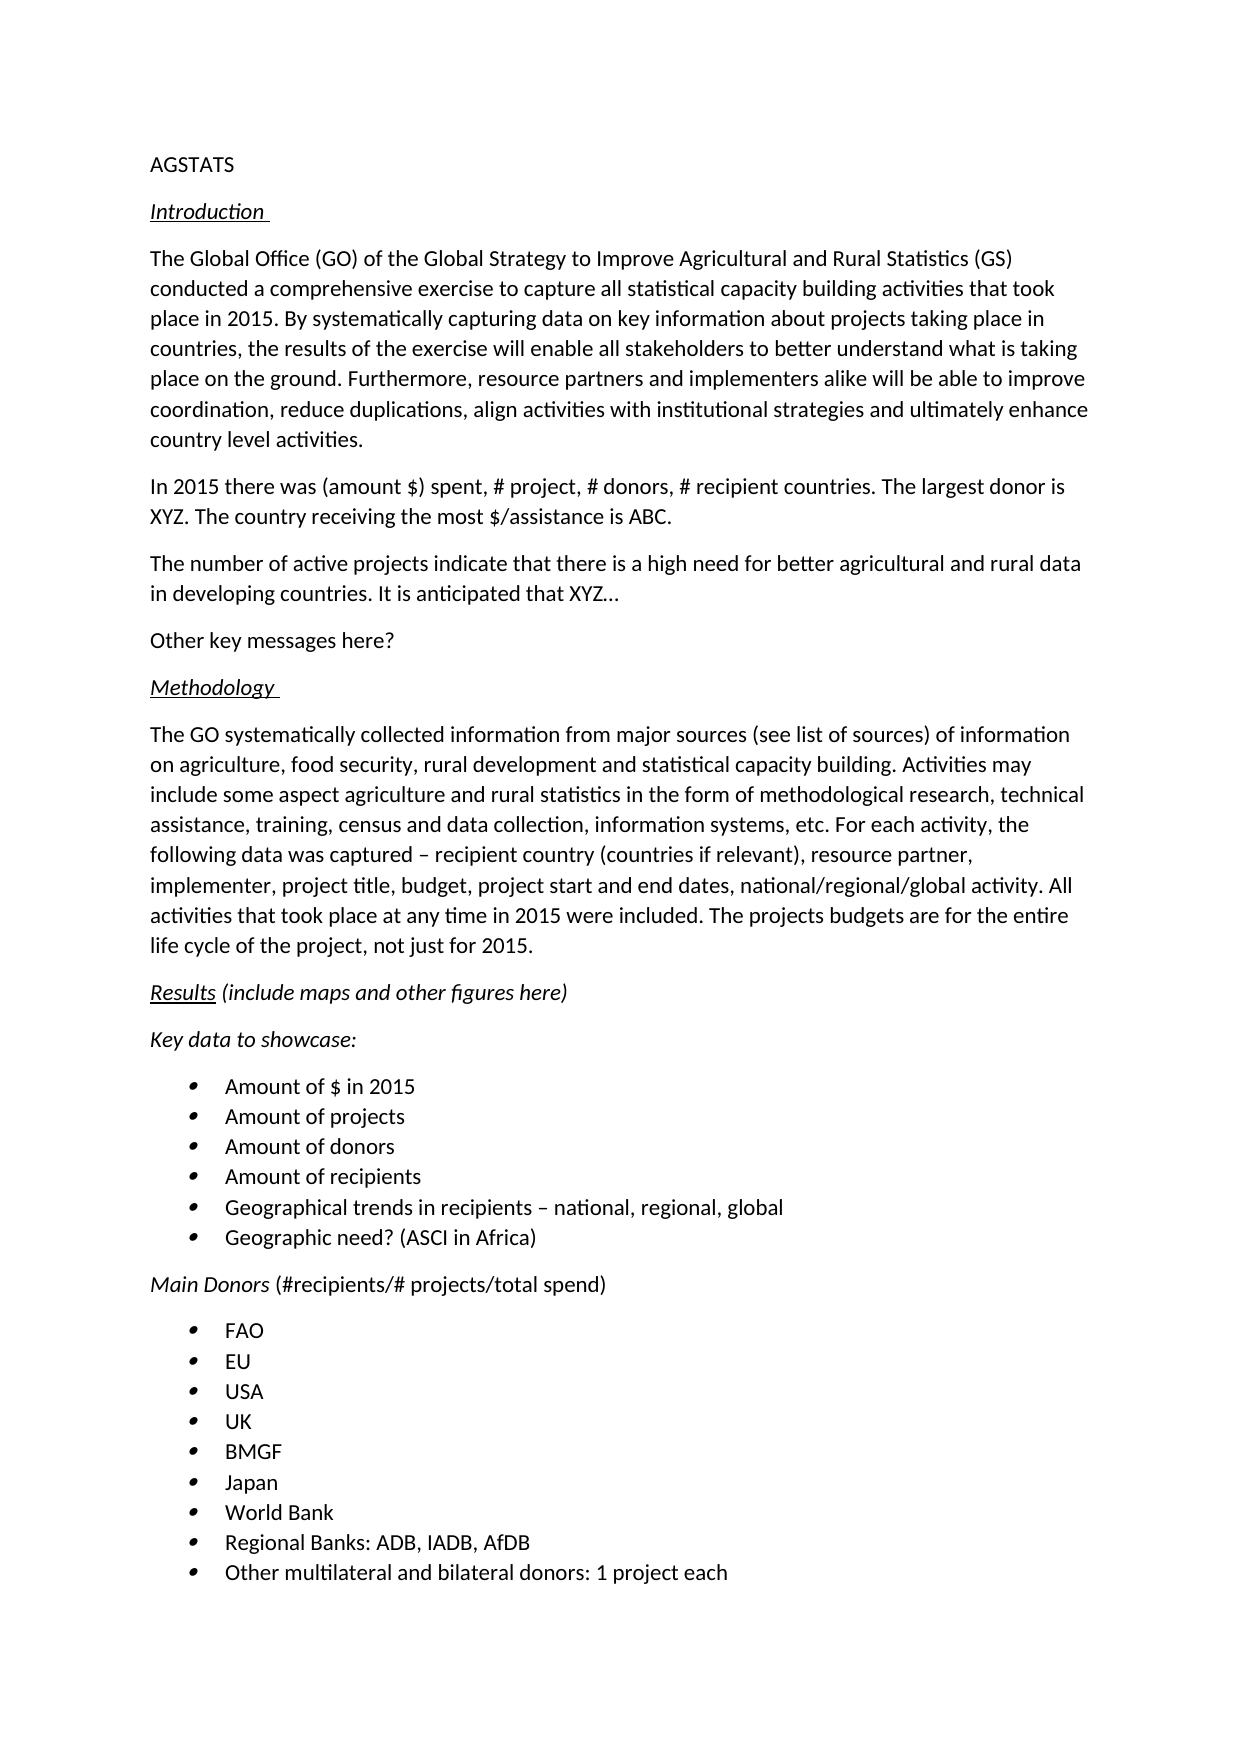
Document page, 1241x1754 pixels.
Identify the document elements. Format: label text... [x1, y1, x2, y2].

list Amount of recipients [187, 1162, 1090, 1191]
text Results (include maps and other figures here) [150, 978, 1090, 1006]
list Amount of $ in 2015 [187, 1072, 1090, 1100]
list Other multilateral and bilateral donors: 1 project each [187, 1558, 1090, 1586]
text The number of active projects indicate that there is a high need for better agricultural and rural data in developing countries. It is anticipated that XYZ… [150, 549, 1090, 607]
text Introduction [150, 197, 1090, 225]
list UK [187, 1407, 1090, 1435]
list BMGF [187, 1437, 1090, 1466]
text Key data to showcase: [150, 1025, 1090, 1053]
text AGSTATS [150, 150, 1090, 178]
list Japan [187, 1468, 1090, 1496]
list Geographic need? (ASCI in Africa) [187, 1223, 1090, 1251]
text Methodology [150, 673, 1090, 701]
list EU [187, 1347, 1090, 1375]
text Other key messages here? [150, 626, 1090, 654]
text Main Donors (#recipients/# projects/total spend) [150, 1270, 1090, 1298]
text The Global Office (GO) of the Global Strategy to Improve Agricultural and Rural Statistics (GS) conducted a comprehensive exercise to capture all statistical capacity building activities that took place in 2015. By systematically capturing data on key information about projects taking place in countries, the results of the exercise will enable all stakeholders to better understand what is taking place on the ground. Furthermore, resource partners and implementers alike will be able to improve coordination, reduce duplications, align activities with institutional strategies and ultimately enhance country level activities. [150, 244, 1090, 453]
list FAO [187, 1317, 1090, 1345]
list Geographical trends in recipients – national, regional, global [187, 1193, 1090, 1221]
text In 2015 there was (amount $) spent, # project, # donors, # recipient countries. The largest donor is XYZ. The country receiving the most $/assistance is ABC. [150, 472, 1090, 530]
list Amount of projects [187, 1102, 1090, 1130]
text The GO systematically collected information from major sources (see list of sources) of information on agriculture, food security, rural development and statistical capacity building. Activities may include some aspect agriculture and rural statistics in the form of methodological research, technical assistance, training, census and data collection, information systems, etc. For each activity, the following data was captured – recipient country (countries if relevant), resource partner, implementer, project title, budget, project start and end dates, national/regional/global activity. All activities that took place at any time in 2015 were included. The projects budgets are for the entire life cycle of the project, not just for 2015. [150, 720, 1090, 959]
list USA [187, 1377, 1090, 1405]
list Regional Banks: ADB, IADB, AfDB [187, 1528, 1090, 1556]
list Amount of donors [187, 1132, 1090, 1160]
list World Bank [187, 1498, 1090, 1526]
